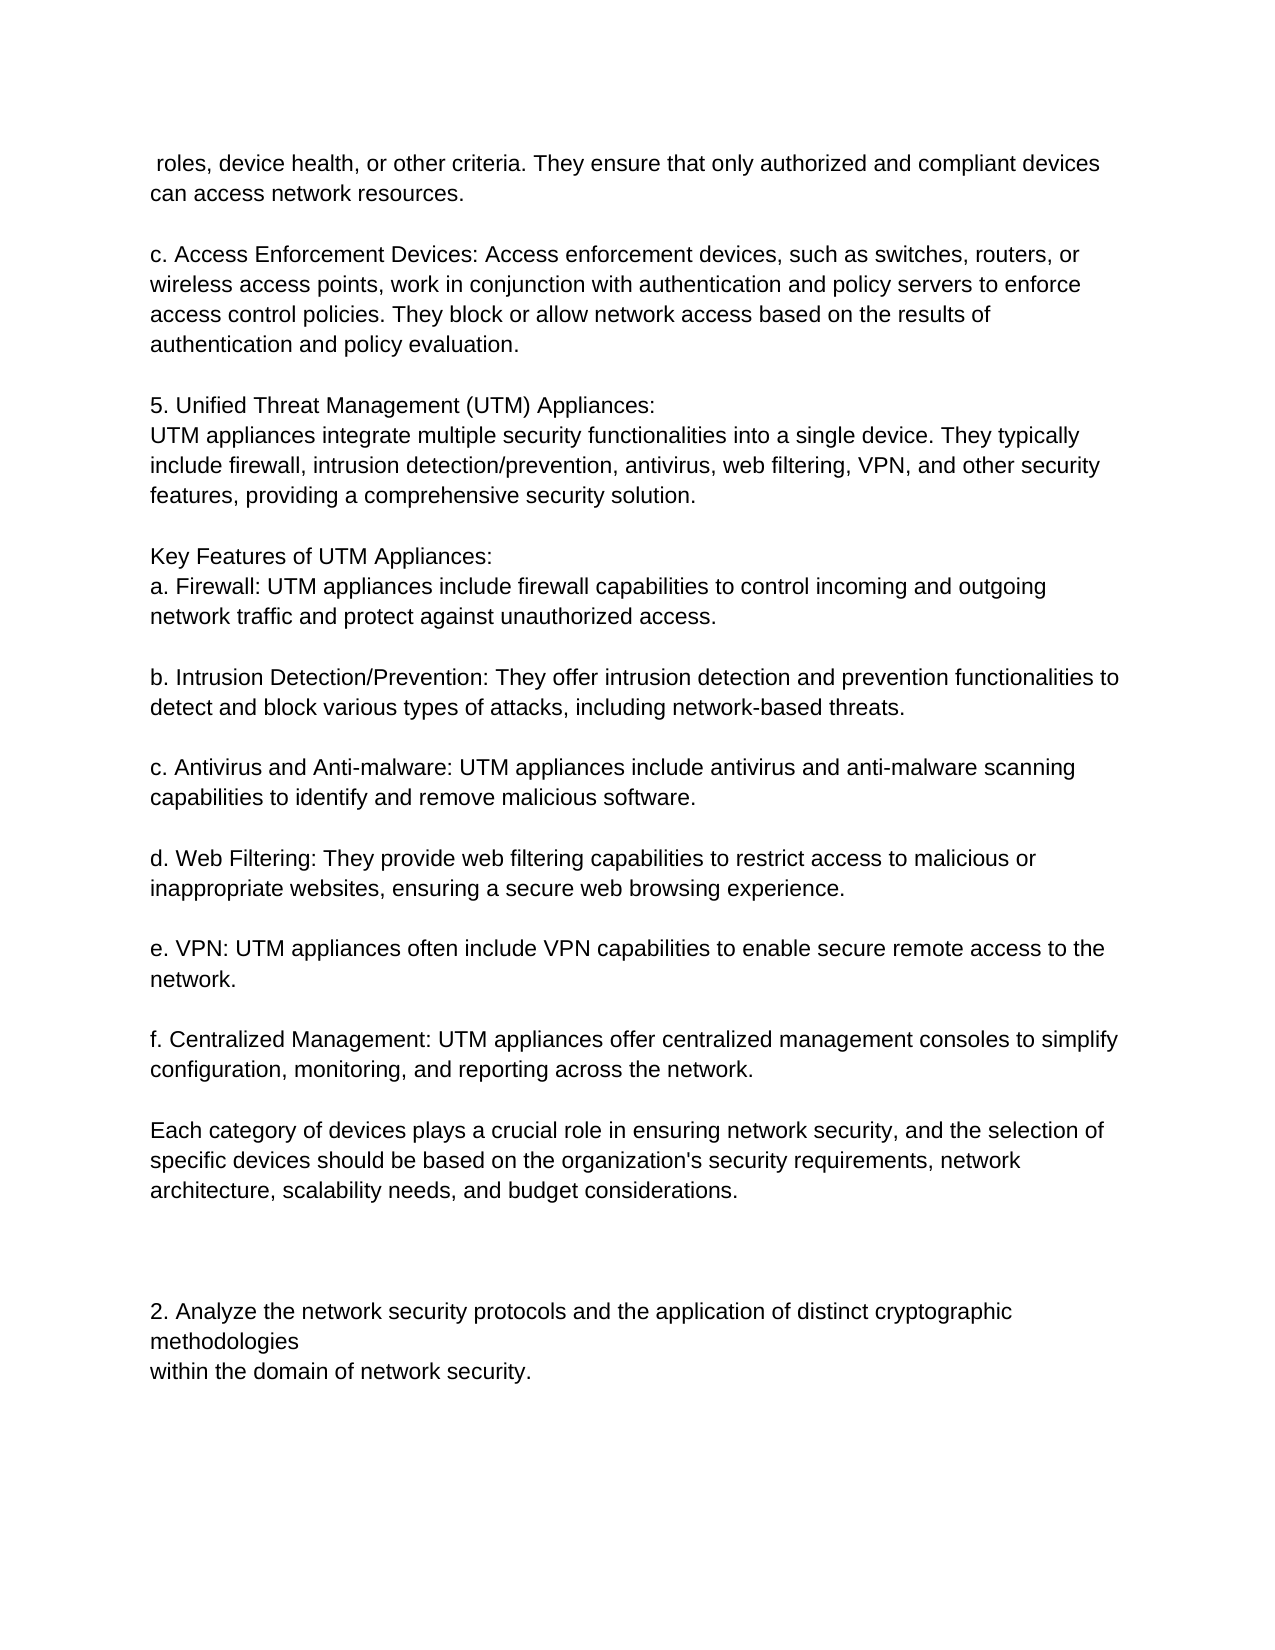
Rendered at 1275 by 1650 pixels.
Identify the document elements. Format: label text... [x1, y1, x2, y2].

text 2. Analyze the network security protocols and the application of distinct cryptographic methodologies [150, 1298, 1125, 1354]
text UTM appliances integrate multiple security functionalities into a single device. They typically include firewall, intrusion detection/prevention, antivirus, web filtering, VPN, and other security features, providing a comprehensive security solution. [150, 422, 1125, 509]
text c. Antivirus and Anti-malware: UTM appliances include antivirus and anti-malware scanning capabilities to identify and remove malicious software. [150, 754, 1125, 811]
text roles, device health, or other criteria. They ensure that only authorized and compliant devices can access network resources. [150, 150, 1125, 207]
text within the domain of network security. [150, 1358, 1125, 1385]
text b. Intrusion Detection/Prevention: They offer intrusion detection and prevention functionalities to detect and block various types of attacks, including network-based threats. [150, 663, 1125, 720]
text Key Features of UTM Appliances: [150, 543, 1125, 569]
text f. Centralized Management: UTM appliances offer centralized management consoles to simplify configuration, monitoring, and reporting across the network. [150, 1026, 1125, 1083]
text Each category of devices plays a crucial role in ensuring network security, and the selection of specific devices should be based on the organization's security requirements, network architecture, scalability needs, and budget considerations. [150, 1117, 1125, 1203]
text c. Access Enforcement Devices: Access enforcement devices, such as switches, routers, or wireless access points, work in conjunction with authentication and policy servers to enforce access control policies. They block or allow network access based on the results of authentication and policy evaluation. [150, 241, 1125, 358]
text e. VPN: UTM appliances often include VPN capabilities to enable secure remote access to the network. [150, 935, 1125, 992]
text d. Web Filtering: They provide web filtering capabilities to restrict access to malicious or inappropriate websites, ensuring a secure web browsing experience. [150, 845, 1125, 901]
text 5. Unified Threat Management (UTM) Appliances: [150, 392, 1125, 418]
text a. Firewall: UTM appliances include firewall capabilities to control incoming and outgoing network traffic and protect against unauthorized access. [150, 573, 1125, 629]
